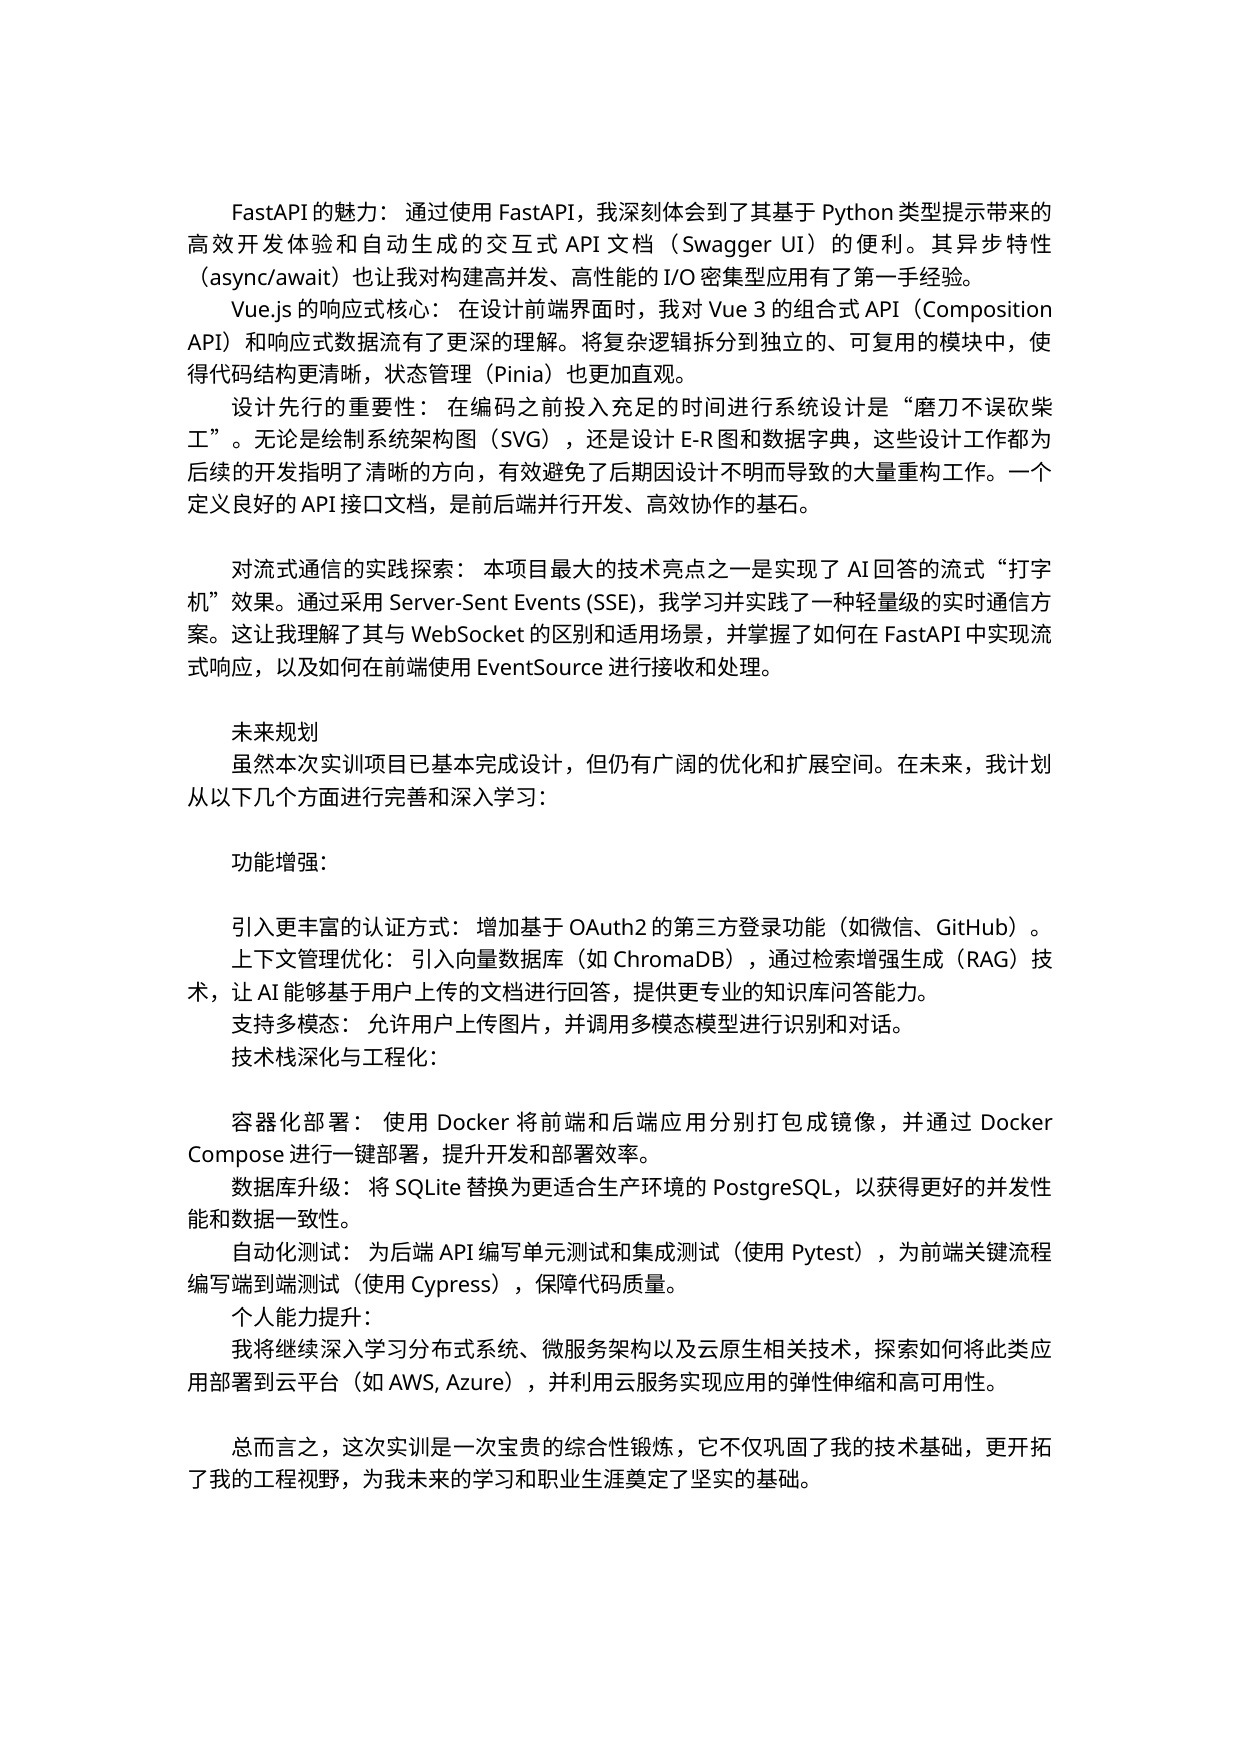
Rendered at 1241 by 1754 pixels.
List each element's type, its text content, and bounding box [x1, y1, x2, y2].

text 引入更丰富的认证方式： 增加基于OAuth2的第三方登录功能（如微信、GitHub）。 [187, 909, 1053, 942]
text 技术栈深化与工程化： [187, 1039, 1053, 1072]
text 功能增强： [187, 844, 1053, 877]
text 自动化测试： 为后端API编写单元测试和集成测试（使用Pytest），为前端关键流程编写端到端测试（使用Cypress），保障代码质量。 [187, 1234, 1053, 1299]
text 未来规划 [187, 714, 1053, 747]
text 容器化部署： 使用Docker将前端和后端应用分别打包成镜像，并通过Docker Compose进行一键部署，提升开发和部署效率。 [187, 1104, 1053, 1169]
text FastAPI的魅力： 通过使用FastAPI，我深刻体会到了其基于Python类型提示带来的高效开发体验和自动生成的交互式API文档（Swagger UI）的便利。其异步特性（async/await）也让我对构建高并发、高性能的I/O密集型应用有了第一手经验。 [187, 194, 1053, 292]
text Vue.js的响应式核心： 在设计前端界面时，我对Vue 3的组合式API（Composition API）和响应式数据流有了更深的理解。将复杂逻辑拆分到独立的、可复用的模块中，使得代码结构更清晰，状态管理（Pinia）也更加直观。 [187, 292, 1053, 389]
text 对流式通信的实践探索： 本项目最大的技术亮点之一是实现了AI回答的流式“打字机”效果。通过采用Server-Sent Events (SSE)，我学习并实践了一种轻量级的实时通信方案。这让我理解了其与WebSocket的区别和适用场景，并掌握了如何在FastAPI中实现流式响应，以及如何在前端使用EventSource进行接收和处理。 [187, 552, 1053, 682]
text 上下文管理优化： 引入向量数据库（如ChromaDB），通过检索增强生成（RAG）技术，让AI能够基于用户上传的文档进行回答，提供更专业的知识库问答能力。 [187, 942, 1053, 1007]
text 支持多模态： 允许用户上传图片，并调用多模态模型进行识别和对话。 [187, 1007, 1053, 1039]
text 虽然本次实训项目已基本完成设计，但仍有广阔的优化和扩展空间。在未来，我计划从以下几个方面进行完善和深入学习： [187, 747, 1053, 812]
text 我将继续深入学习分布式系统、微服务架构以及云原生相关技术，探索如何将此类应用部署到云平台（如AWS, Azure），并利用云服务实现应用的弹性伸缩和高可用性。 [187, 1332, 1053, 1397]
text 设计先行的重要性： 在编码之前投入充足的时间进行系统设计是“磨刀不误砍柴工”。无论是绘制系统架构图（SVG），还是设计E-R图和数据字典，这些设计工作都为后续的开发指明了清晰的方向，有效避免了后期因设计不明而导致的大量重构工作。一个定义良好的API接口文档，是前后端并行开发、高效协作的基石。 [187, 389, 1053, 519]
text 数据库升级： 将SQLite替换为更适合生产环境的PostgreSQL，以获得更好的并发性能和数据一致性。 [187, 1169, 1053, 1234]
text 总而言之，这次实训是一次宝贵的综合性锻炼，它不仅巩固了我的技术基础，更开拓了我的工程视野，为我未来的学习和职业生涯奠定了坚实的基础。 [187, 1429, 1053, 1494]
text 个人能力提升： [187, 1299, 1053, 1332]
